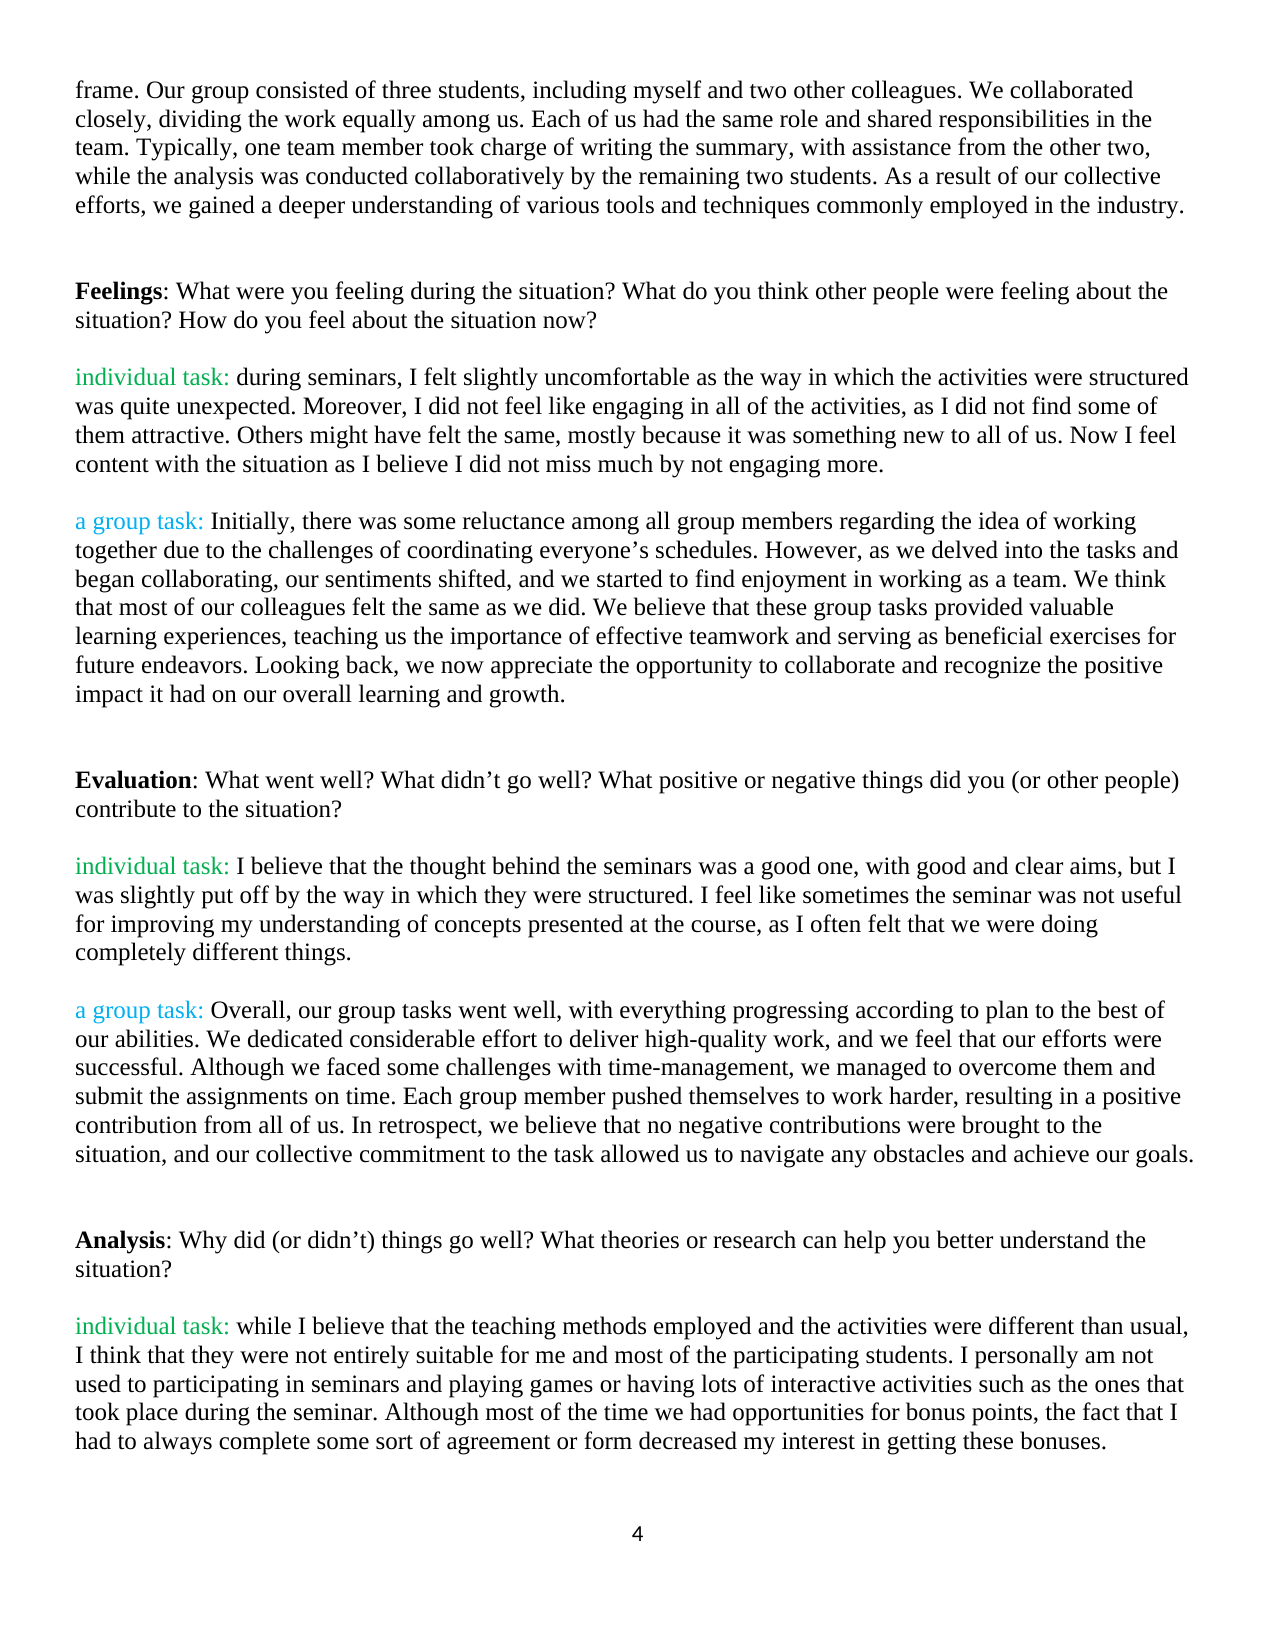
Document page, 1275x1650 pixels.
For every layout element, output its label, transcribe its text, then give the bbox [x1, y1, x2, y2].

text individual task: during seminars, I felt slightly uncomfortable as the way in which the activities were structured was quite unexpected. Moreover, I did not feel like engaging in all of the activities, as I did not find some of them attractive. Others might have felt the same, mostly because it was something new to all of us. Now I feel content with the situation as I believe I did not miss much by not engaging more. [75, 362, 1200, 477]
text Feelings: What were you feeling during the situation? What do you think other people were feeling about the situation? How do you feel about the situation now? [75, 276, 1200, 334]
text individual task: while I believe that the teaching methods employed and the activities were different than usual, I think that they were not entirely suitable for me and most of the participating students. I personally am not used to participating in seminars and playing games or having lots of interactive activities such as the ones that took place during the seminar. Although most of the time we had opportunities for bonus points, the fact that I had to always complete some sort of agreement or form decreased my interest in getting these bonuses. [75, 1311, 1200, 1455]
text individual task: I believe that the thought behind the seminars was a good one, with good and clear aims, but I was slightly put off by the way in which they were structured. I feel like sometimes the seminar was not useful for improving my understanding of concepts presented at the course, as I often felt that we were doing completely different things. [75, 851, 1200, 966]
text a group task: Initially, there was some reluctance among all group members regarding the idea of working together due to the challenges of coordinating everyone’s schedules. However, as we delved into the tasks and began collaborating, our sentiments shifted, and we started to find enjoyment in working as a team. We think that most of our colleagues felt the same as we did. We believe that these group tasks provided valuable learning experiences, teaching us the importance of effective teamwork and serving as beneficial exercises for future endeavors. Looking back, we now appreciate the opportunity to collaborate and recognize the positive impact it had on our overall learning and growth. [75, 506, 1200, 707]
text a group task: Overall, our group tasks went well, with everything progressing according to plan to the best of our abilities. We dedicated considerable effort to deliver high-quality work, and we feel that our efforts were successful. Although we faced some challenges with time-management, we managed to overcome them and submit the assignments on time. Each group member pushed themselves to work harder, resulting in a positive contribution from all of us. In retrospect, we believe that no negative contributions were brought to the situation, and our collective commitment to the task allowed us to navigate any obstacles and achieve our goals. [75, 995, 1200, 1167]
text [75, 75, 1200, 219]
text Analysis: Why did (or didn’t) things go well? What theories or research can help you better understand the situation? [75, 1225, 1200, 1282]
text Evaluation: What went well? What didn’t go well? What positive or negative things did you (or other people) contribute to the situation? [75, 765, 1200, 851]
